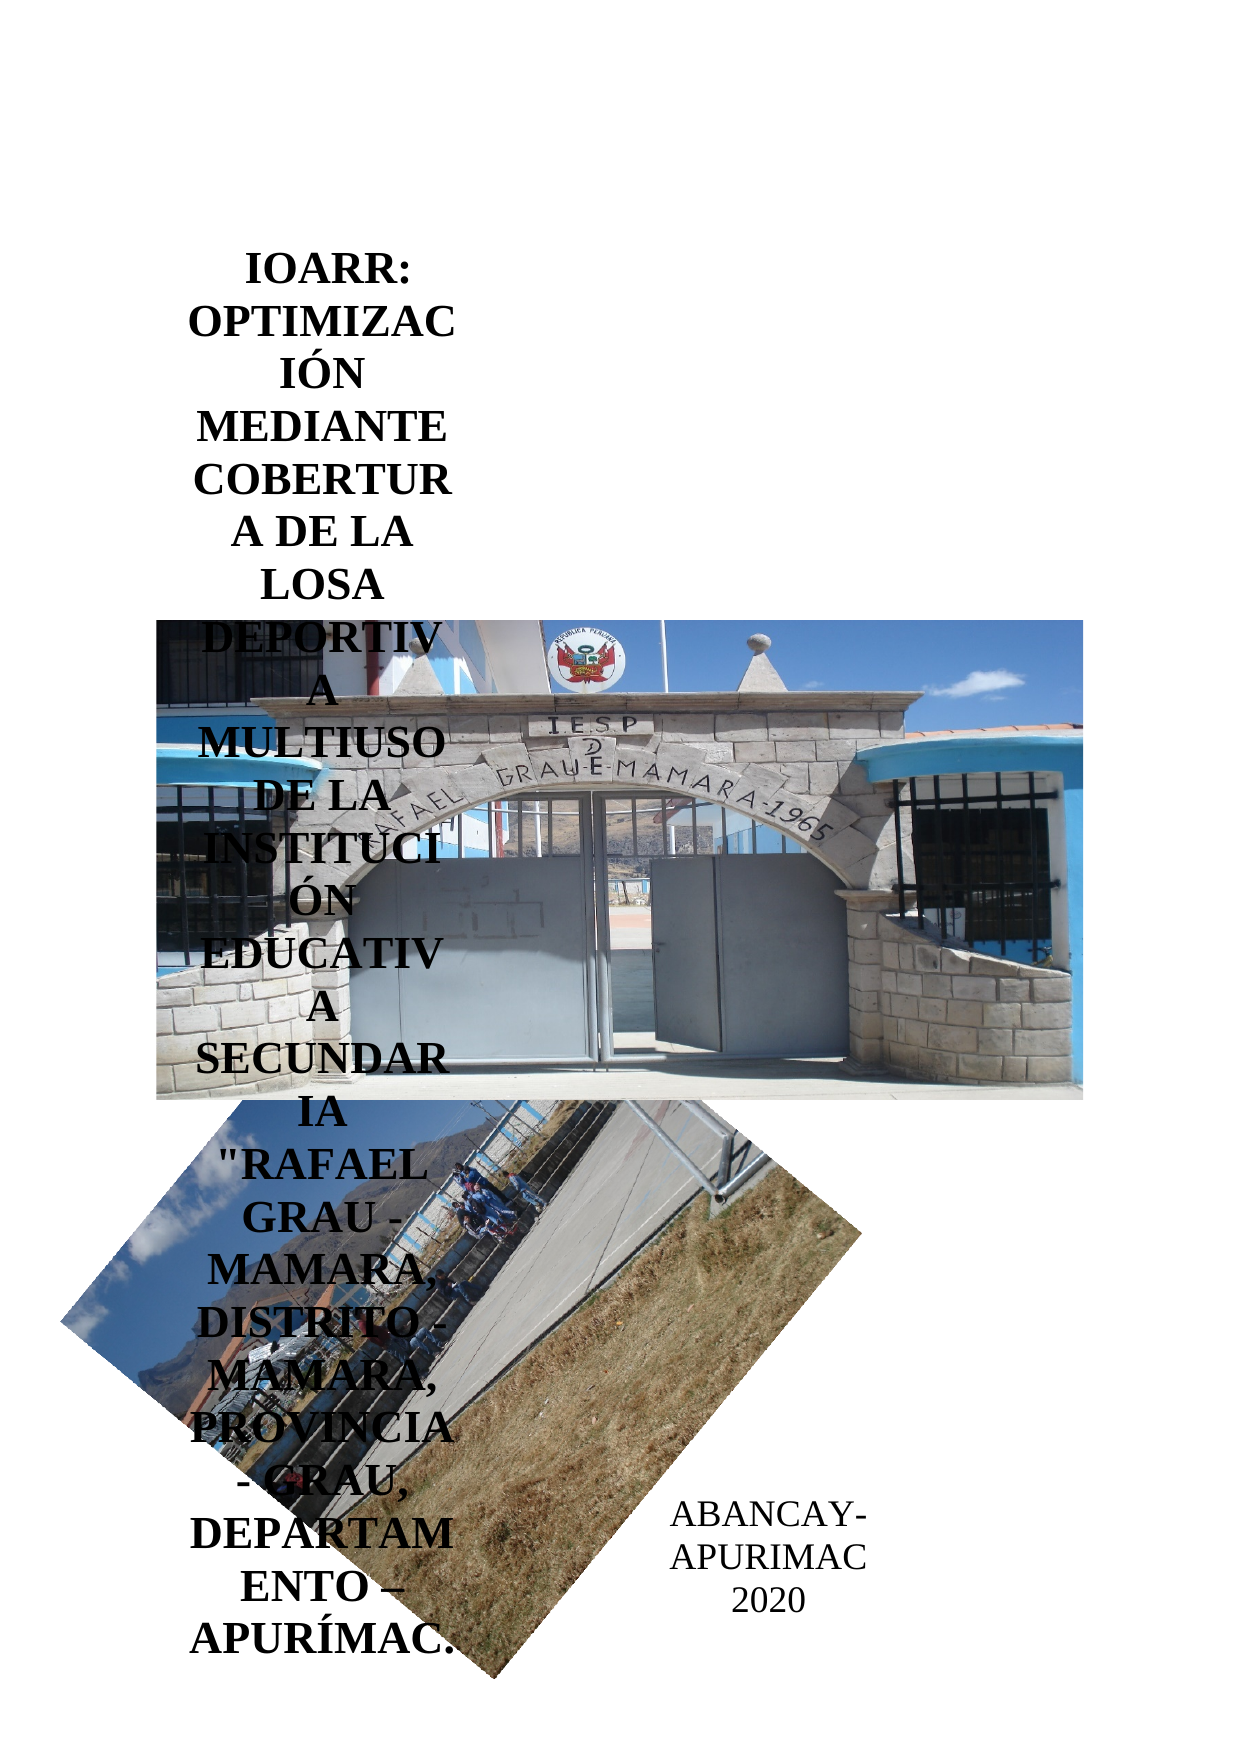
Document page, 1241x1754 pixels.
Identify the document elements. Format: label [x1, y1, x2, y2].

picture [201, 1414, 208, 1428]
picture [61, 620, 1084, 1678]
picture [326, 1520, 335, 1533]
